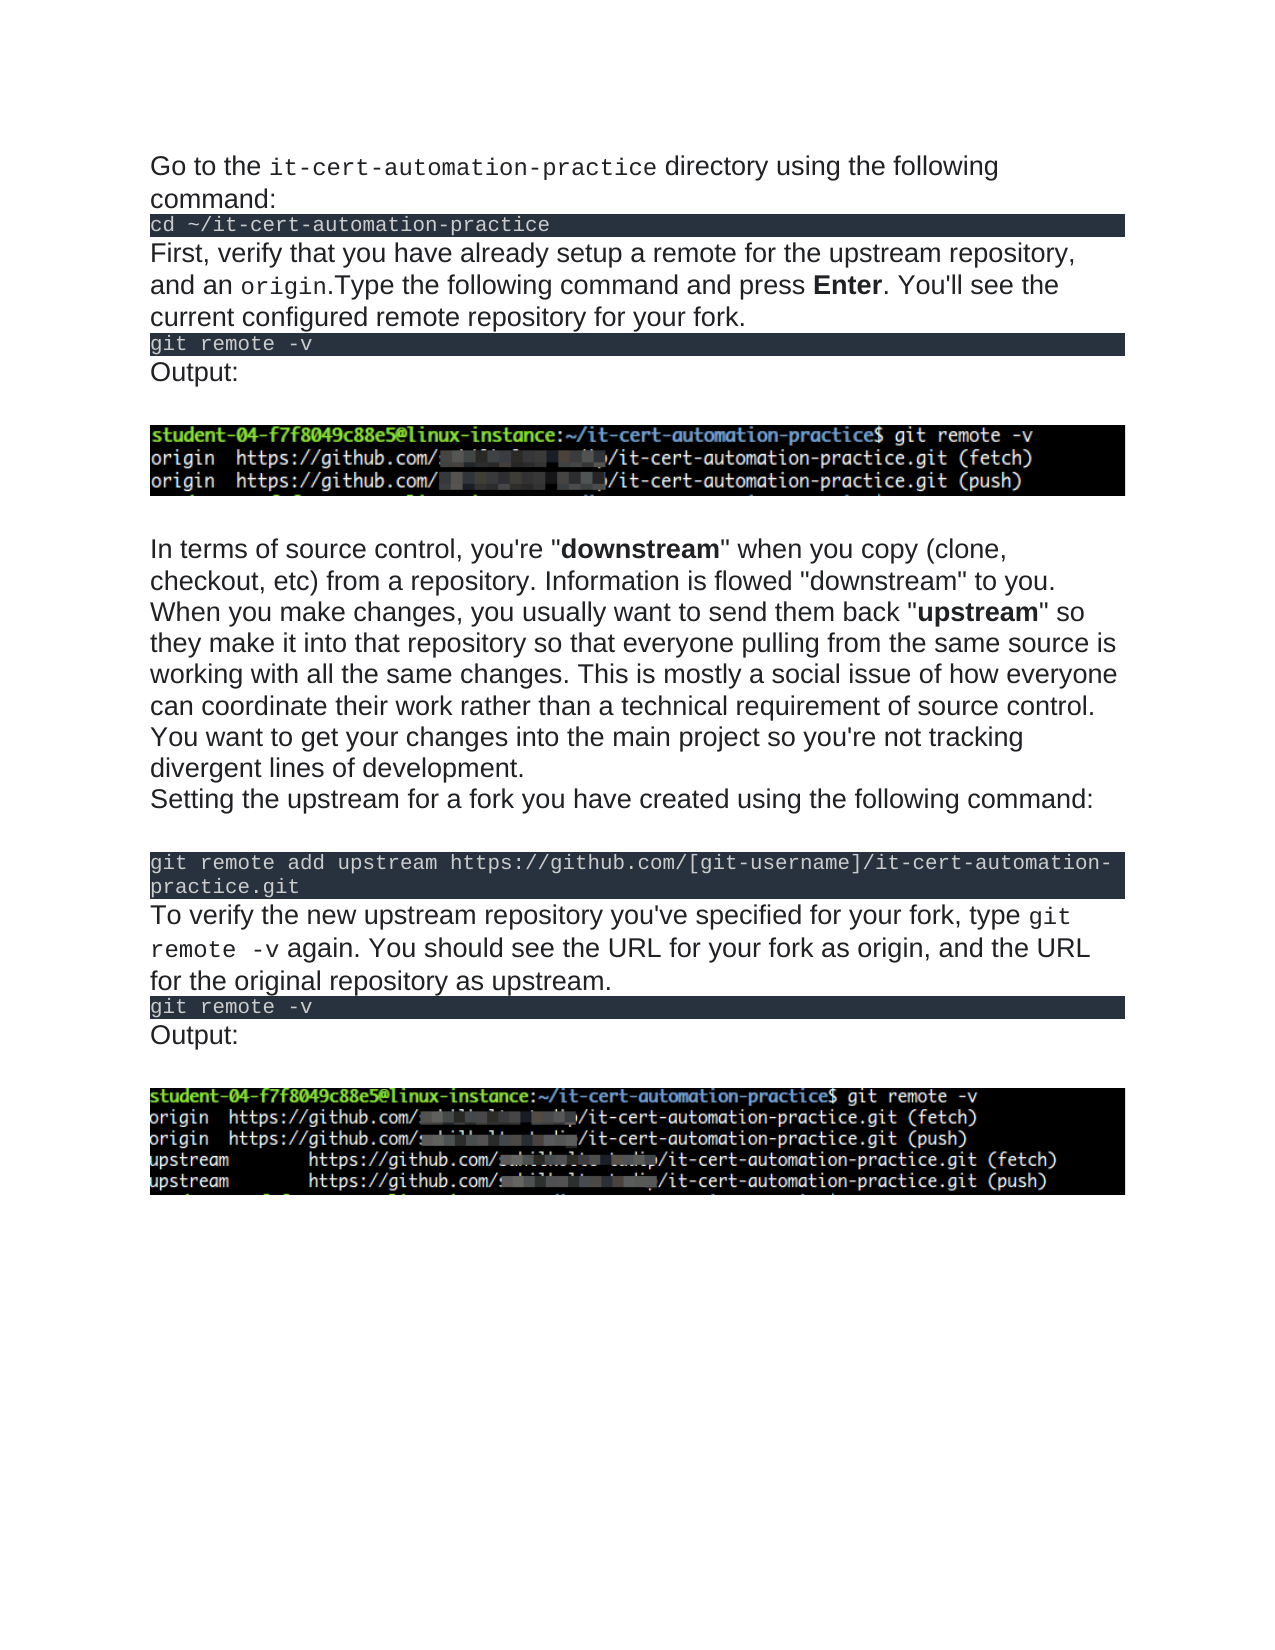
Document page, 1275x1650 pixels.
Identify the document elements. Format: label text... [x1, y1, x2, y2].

text Output: [150, 1019, 1125, 1051]
text Go to the it-cert-automation-practice directory using the following command: [150, 150, 1125, 214]
text git remote add upstream https://github.com/[git-username]/it-cert-automation-practice.git [150, 852, 1125, 899]
picture [150, 425, 1125, 496]
text First, verify that you have already setup a remote for the upstream repository, and an origin.Type the following command and press Enter. You'll see the current configured remote repository for your fork. [150, 237, 1125, 333]
text In terms of source control, you're "downstream" when you copy (clone, checkout, etc) from a repository. Information is flowed "downstream" to you. [150, 533, 1125, 596]
text To verify the new upstream repository you've specified for your fork, type git remote -v again. You should see the URL for your fork as origin, and the URL for the original repository as upstream. [150, 899, 1125, 996]
text git remote -v [150, 996, 1125, 1019]
text cd ~/it-cert-automation-practice [150, 214, 1125, 237]
text git remote -v [150, 333, 1125, 356]
text Setting the upstream for a fork you have created using the following command: [150, 783, 1125, 814]
text Output: [150, 356, 1125, 387]
text When you make changes, you usually want to send them back "upstream" so they make it into that repository so that everyone pulling from the same source is working with all the same changes. This is mostly a social issue of how everyone can coordinate their work rather than a technical requirement of source control. You want to get your changes into the main project so you're not tracking divergent lines of development. [150, 596, 1125, 783]
picture [150, 1088, 1125, 1195]
